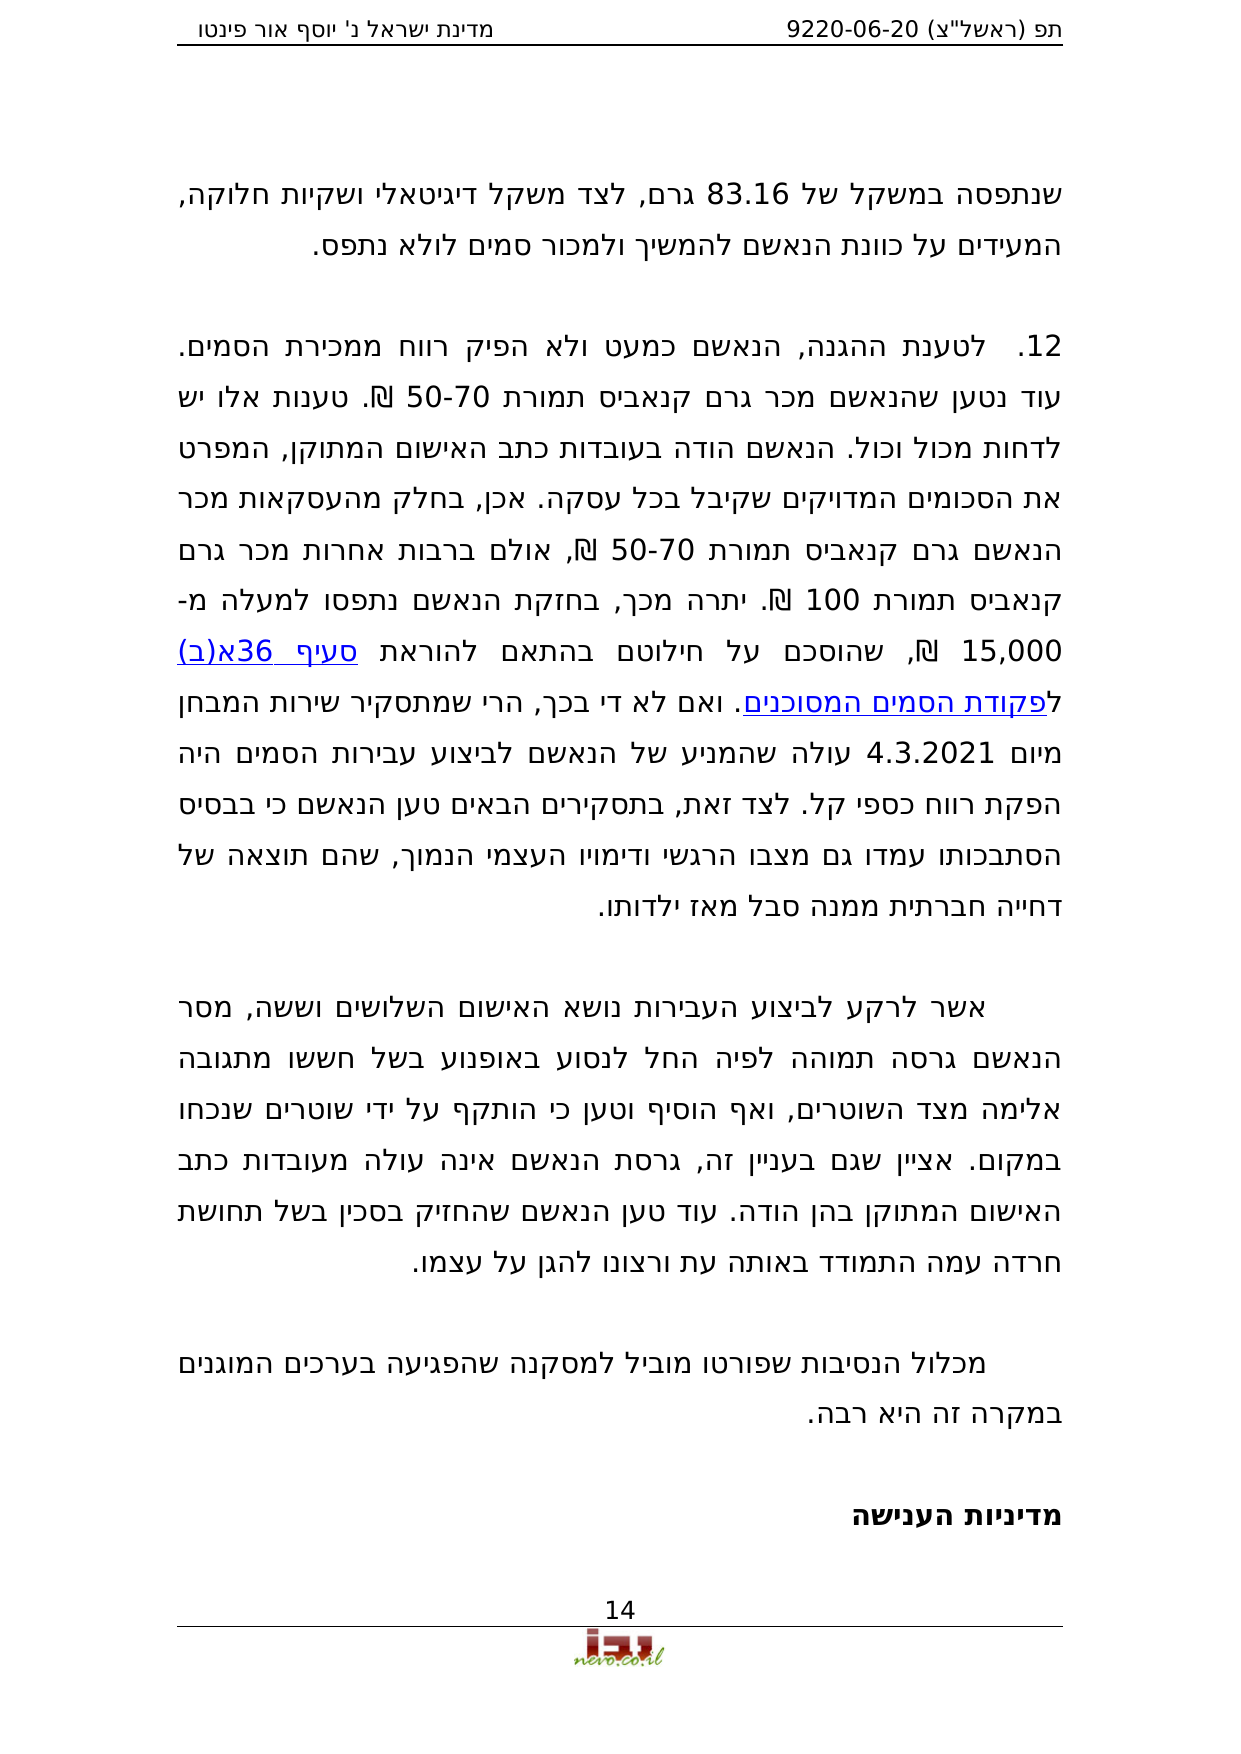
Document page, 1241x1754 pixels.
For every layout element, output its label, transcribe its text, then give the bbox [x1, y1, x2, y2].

text מכלול הנסיבות שפורטו מוביל למסקנה שהפגיעה בערכים המוגנים במקרה זה היא רבה. [177, 1346, 1063, 1431]
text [177, 177, 1063, 262]
text מדיניות הענישה [177, 1498, 1063, 1532]
text אשר לרקע לביצוע העבירות נושא האישום השלושים וששה, מסר הנאשם גרסה תמוהה לפיה החל לנסוע באופנוע בשל חששו מתגובה אלימה מצד השוטרים, ואף הוסיף וטען כי הותקף על ידי שוטרים שנכחו במקום. אציין שגם בעניין זה, גרסת הנאשם אינה עולה מעובדות כתב האישום המתוקן בהן הודה. עוד טען הנאשם שהחזיק בסכין בשל תחושת חרדה עמה התמודד באותה עת ורצונו להגן על עצמו. [177, 990, 1063, 1279]
picture [574, 1628, 666, 1667]
text 12. לטענת ההגנה, הנאשם כמעט ולא הפיק רווח ממכירת הסמים. עוד נטען שהנאשם מכר גרם קנאביס תמורת 50-70 ₪. טענות אלו יש לדחות מכול וכול. הנאשם הודה בעובדות כתב האישום המתוקן, המפרט את הסכומים המדויקים שקיבל בכל עסקה. אכן, בחלק מהעסקאות מכר הנאשם גרם קנאביס תמורת 50-70 ₪, אולם ברבות אחרות מכר גרם קנאביס תמורת 100 ₪. יתרה מכך, בחזקת הנאשם נתפסו למעלה מ-15,000 ₪, שהוסכם על חילוטם בהתאם להוראת סעיף 36א(ב) לפקודת הסמים המסוכנים. ואם לא די בכך, הרי שמתסקיר שירות המבחן מיום 4.3.2021 עולה שהמניע של הנאשם לביצוע עבירות הסמים היה הפקת רווח כספי קל. לצד זאת, בתסקירים הבאים טען הנאשם כי בבסיס הסתבכותו עמדו גם מצבו הרגשי ודימויו העצמי הנמוך, שהם תוצאה של דחייה חברתית ממנה סבל מאז ילדותו. [177, 329, 1063, 923]
